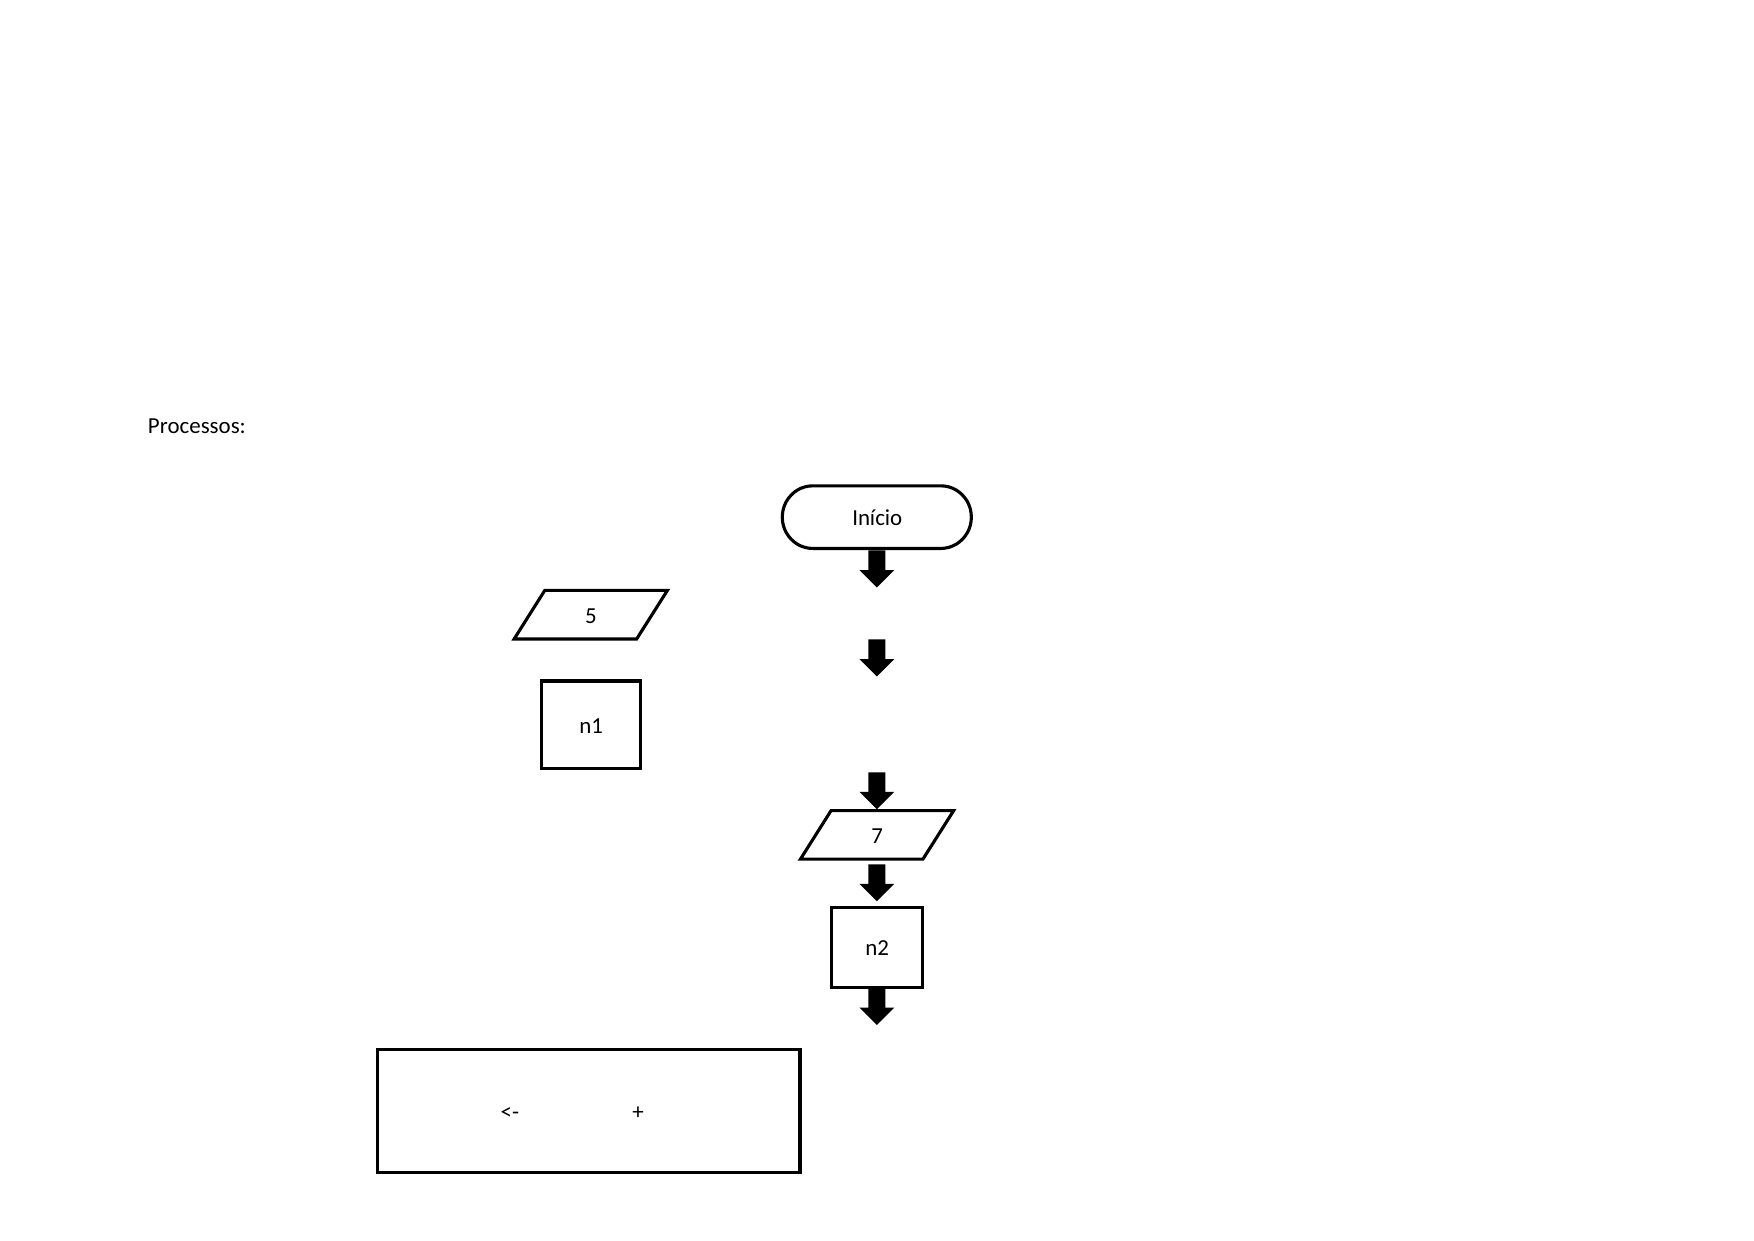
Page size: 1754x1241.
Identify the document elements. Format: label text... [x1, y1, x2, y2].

text Processos: [148, 412, 1606, 439]
